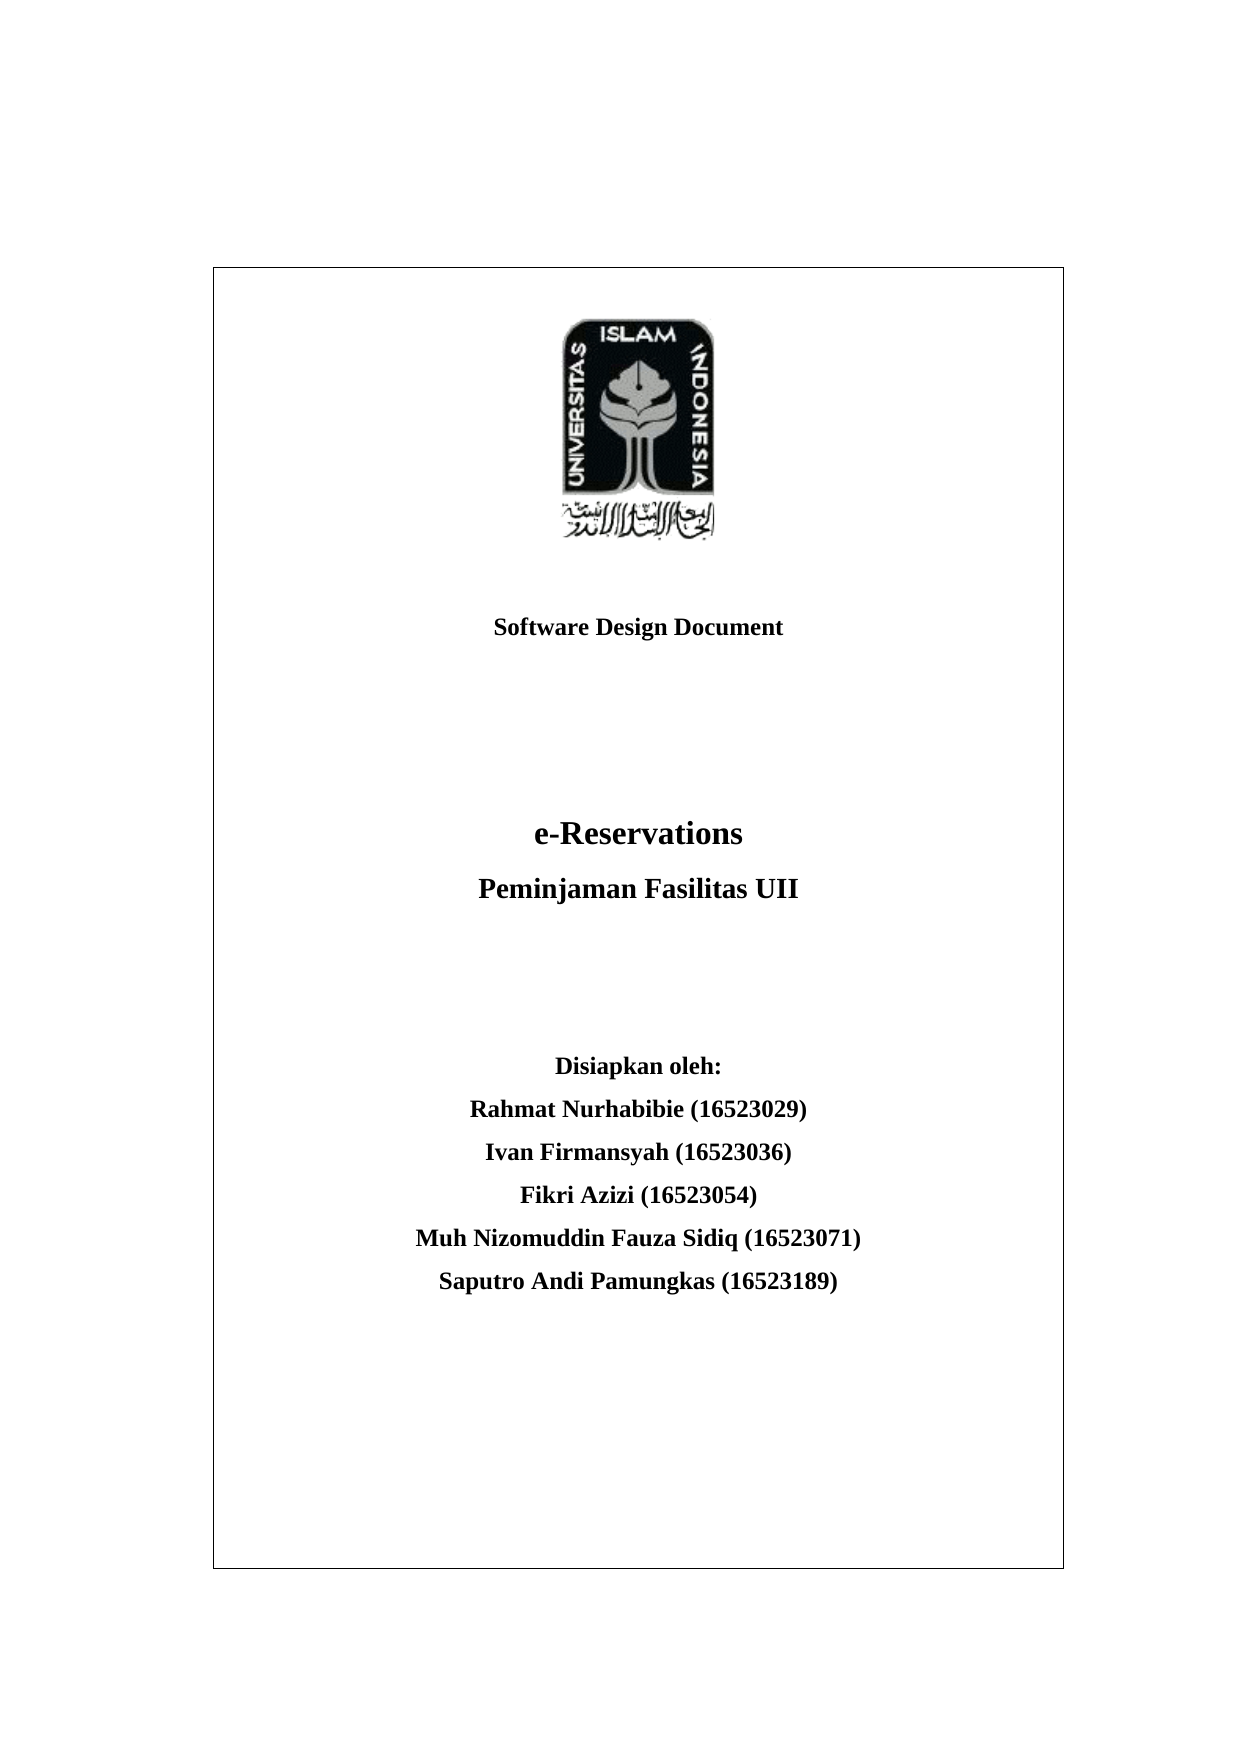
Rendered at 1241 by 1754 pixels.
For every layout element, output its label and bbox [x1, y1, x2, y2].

picture [553, 311, 724, 555]
table_header [214, 268, 1063, 1568]
